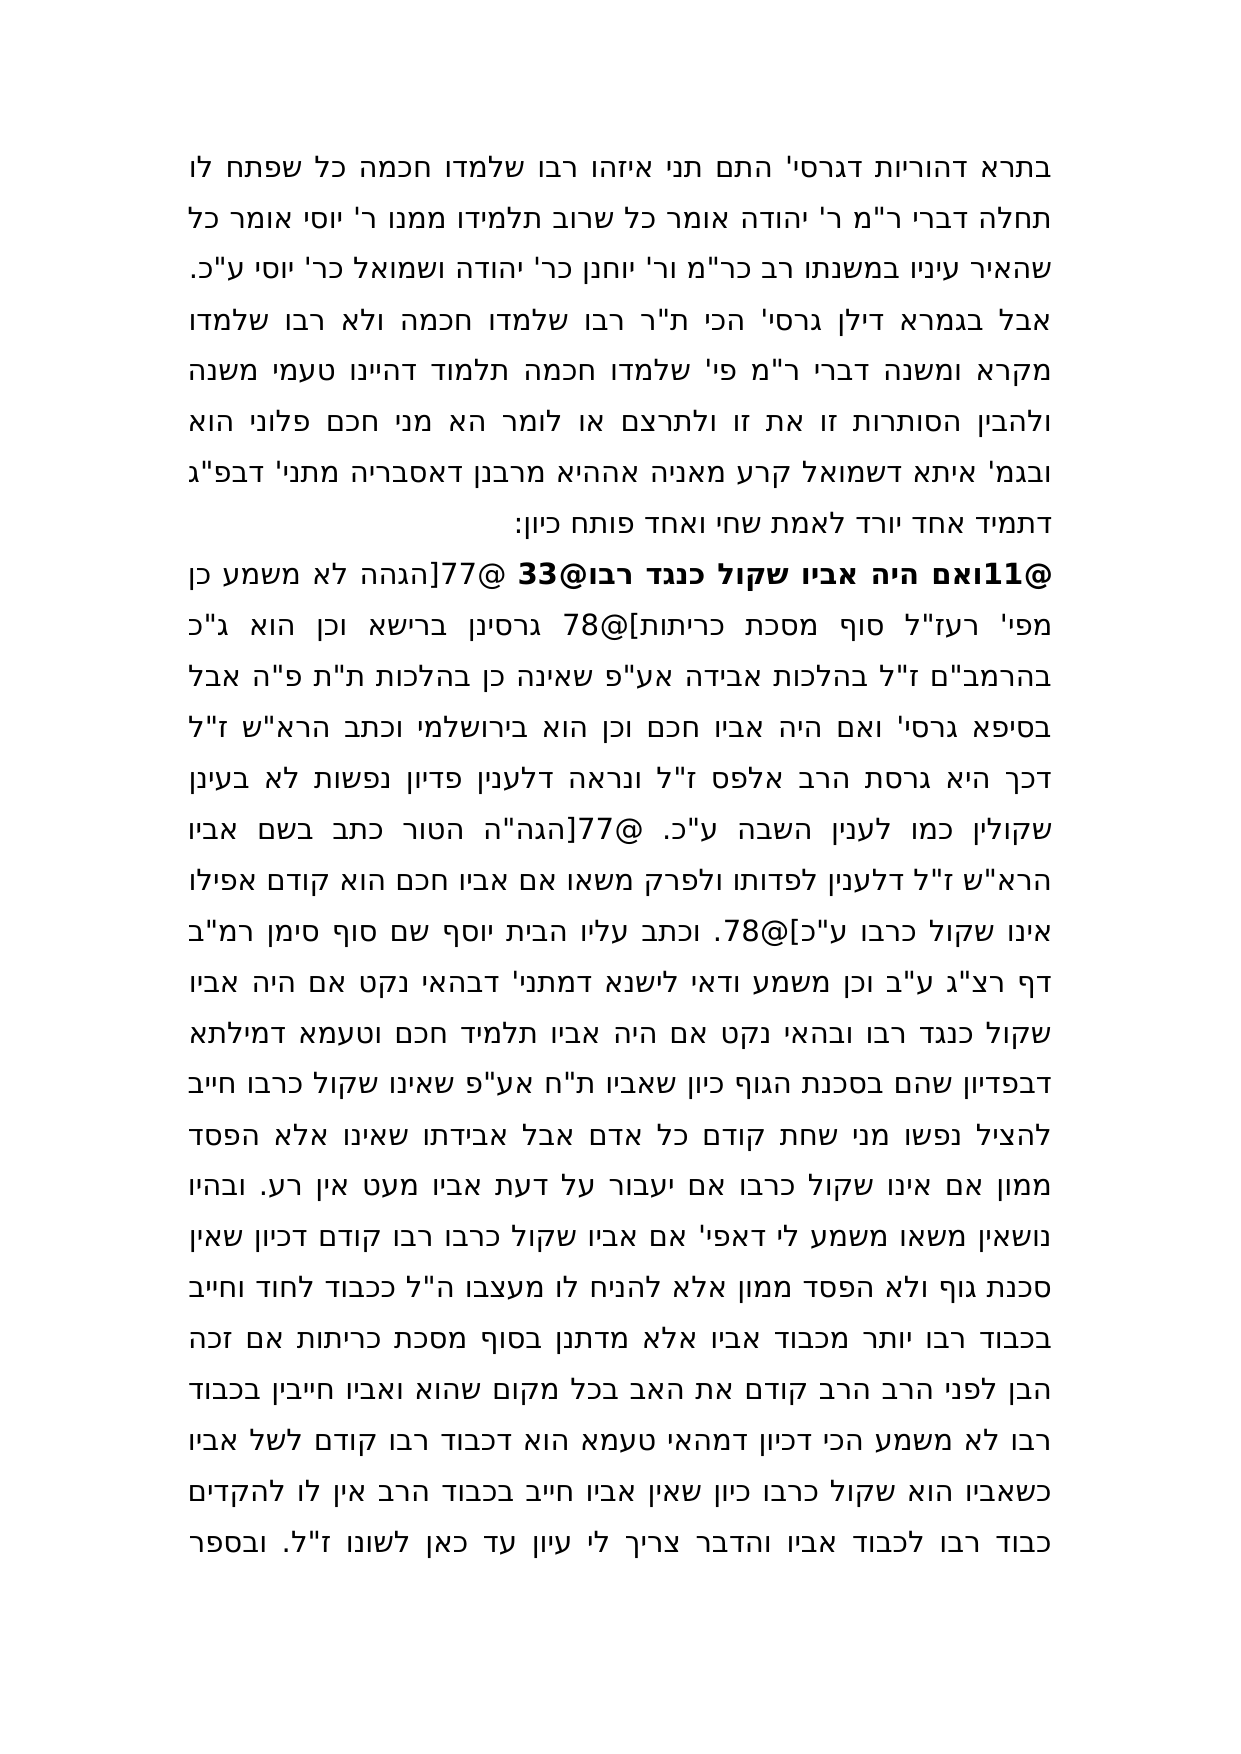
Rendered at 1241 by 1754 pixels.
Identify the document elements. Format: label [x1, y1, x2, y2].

text [187, 150, 1053, 541]
text [187, 557, 1053, 1559]
